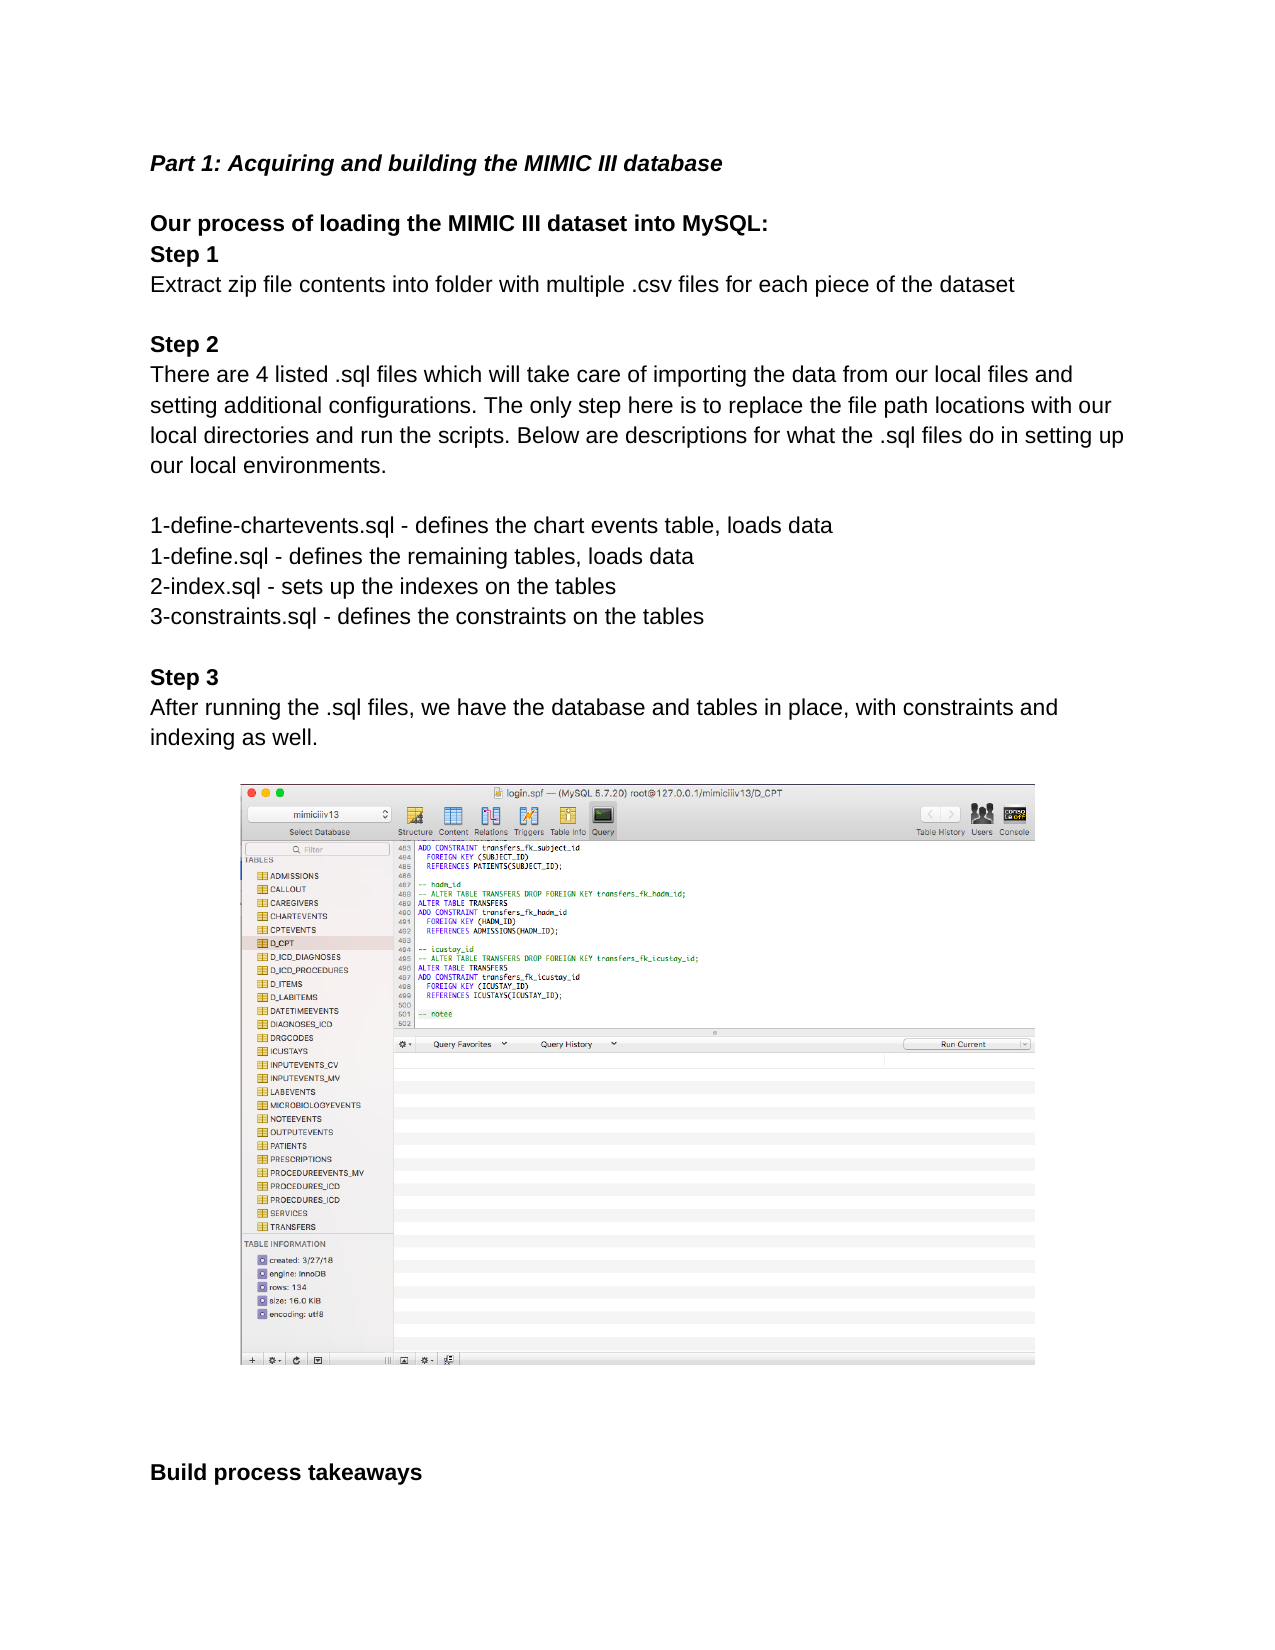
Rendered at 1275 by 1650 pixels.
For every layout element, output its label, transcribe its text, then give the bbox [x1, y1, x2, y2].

text Build process takeaways [150, 1459, 1125, 1485]
text 1-define.sql - defines the remaining tables, loads data [150, 543, 1125, 569]
text Step 1 [150, 241, 1125, 267]
text 3-constraints.sql - defines the constraints on the tables [150, 603, 1125, 629]
text Step 2 [150, 331, 1125, 358]
text 2-index.sql - sets up the indexes on the tables [150, 573, 1125, 599]
text Step 3 [150, 663, 1125, 690]
text There are 4 listed .sql files which will take care of importing the data from our local files and setting additional configurations. The only step here is to replace the file path locations with our local directories and run the scripts. Below are descriptions for what the .sql files do in setting up our local environments. [150, 361, 1125, 478]
text Our process of loading the MIMIC III dataset into MySQL: [150, 210, 1125, 237]
text Extract zip file contents into folder with multiple .csv files for each piece of the dataset [150, 271, 1125, 297]
text Part 1: Acquiring and building the MIMIC III database [150, 150, 1125, 176]
text 1-define-chartevents.sql - defines the chart events table, loads data [150, 512, 1125, 539]
text After running the .sql files, we have the database and tables in place, with constraints and indexing as well. [150, 694, 1125, 750]
picture [240, 784, 1035, 1365]
